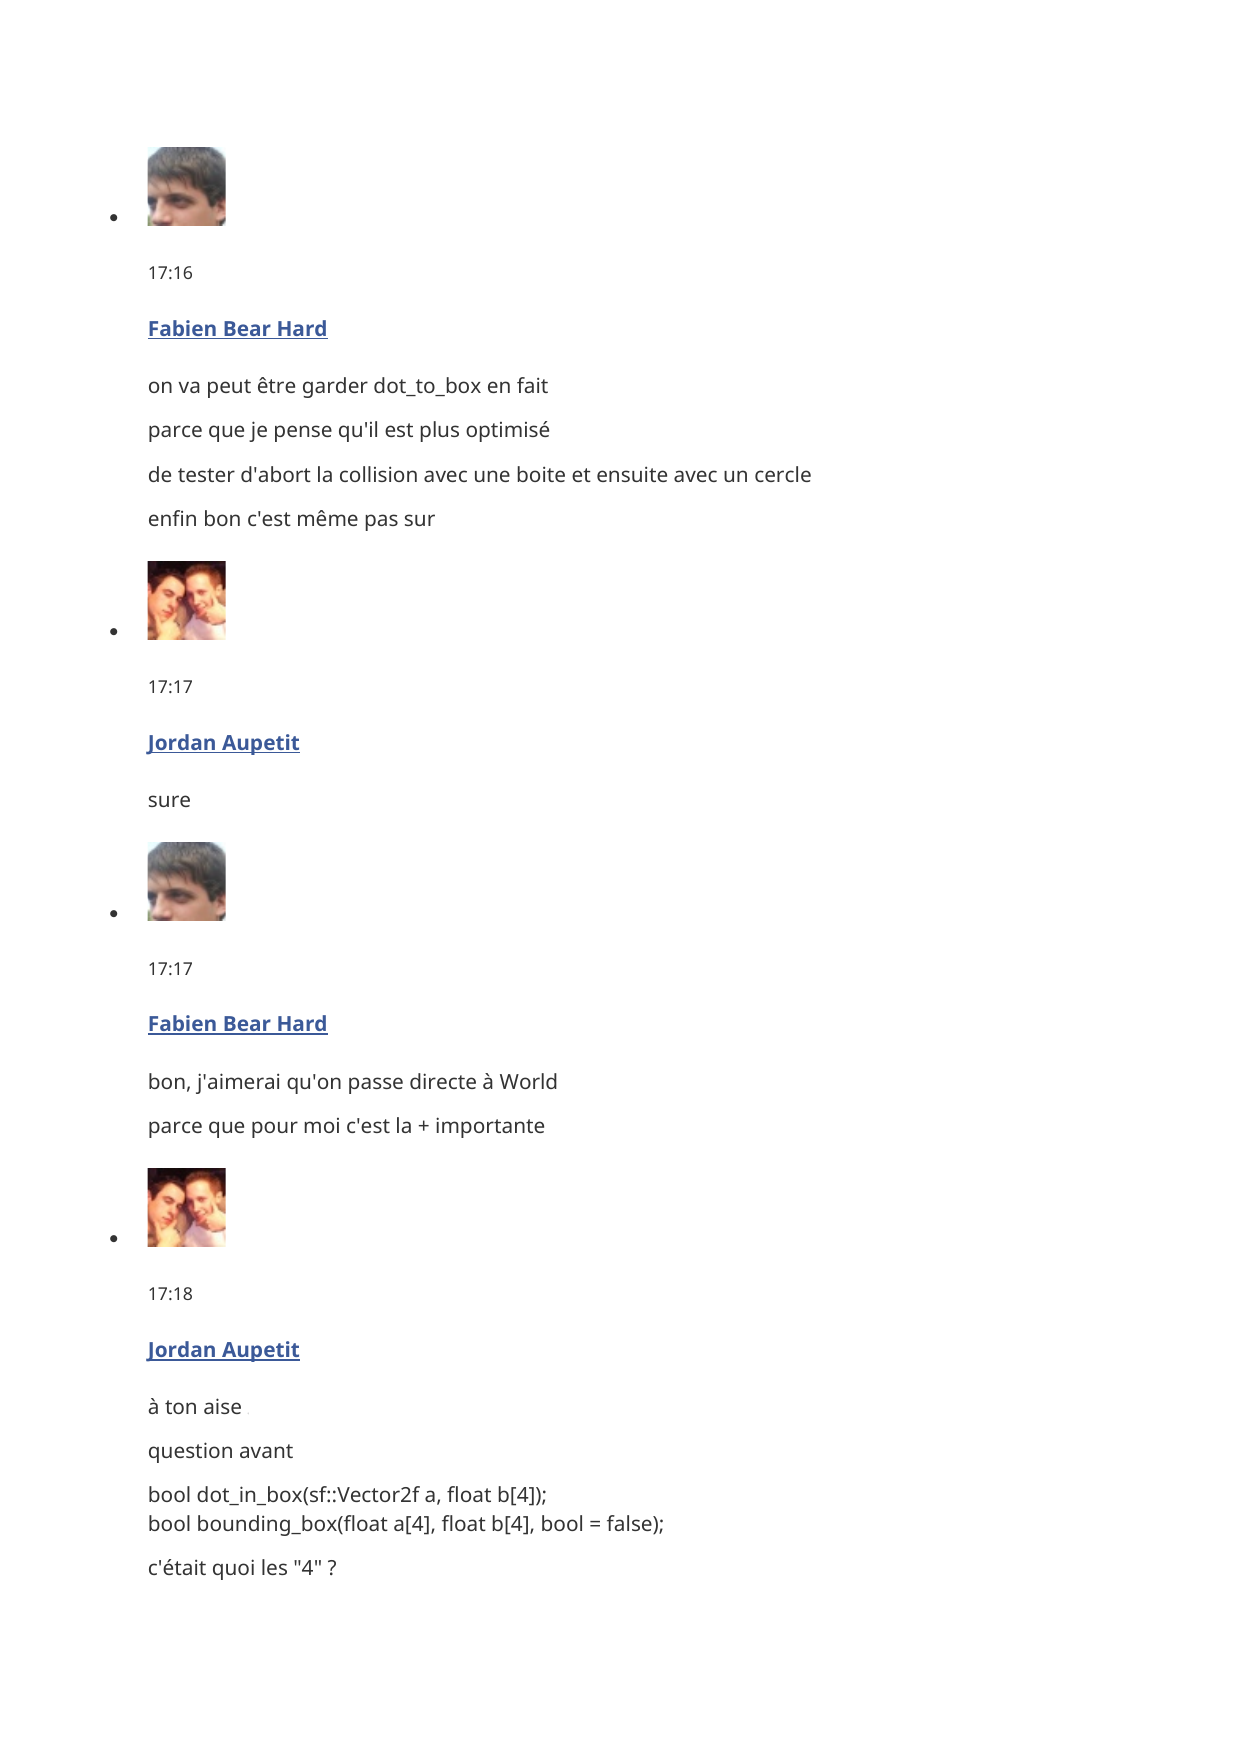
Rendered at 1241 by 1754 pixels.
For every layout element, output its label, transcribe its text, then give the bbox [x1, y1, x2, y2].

text sure [148, 785, 1093, 814]
text Jordan Aupetit [148, 728, 1093, 756]
text 17:16 [148, 261, 1093, 285]
picture [147, 561, 226, 640]
text Fabien Bear Hard [148, 314, 1093, 342]
picture [147, 842, 226, 921]
text 17:18 [148, 1282, 1093, 1306]
text on va peut être garder dot_to_box en fait [148, 372, 1093, 400]
picture [147, 147, 226, 226]
text 17:17 [148, 956, 1093, 980]
text Fabien Bear Hard [148, 1009, 1093, 1038]
text bool dot_in_box(sf::Vector2f a, float b[4]); bool bounding_box(float a[4], float b[4], bool = false); [148, 1481, 1093, 1537]
text enfin bon c'est même pas sur [148, 504, 1093, 532]
text parce que pour moi c'est la + importante [148, 1111, 1093, 1139]
text parce que je pense qu'il est plus optimisé [148, 416, 1093, 444]
text question avant [148, 1437, 1093, 1465]
text Jordan Aupetit [148, 1335, 1093, 1363]
text bon, j'aimerai qu'on passe directe à World [148, 1067, 1093, 1095]
text c'était quoi les "4" ? [148, 1553, 1093, 1582]
text de tester d'abort la collision avec une boite et ensuite avec un cercle [148, 460, 1093, 488]
text 17:17 [148, 674, 1093, 698]
picture [147, 1168, 226, 1247]
text à ton aise :) [148, 1392, 1093, 1421]
